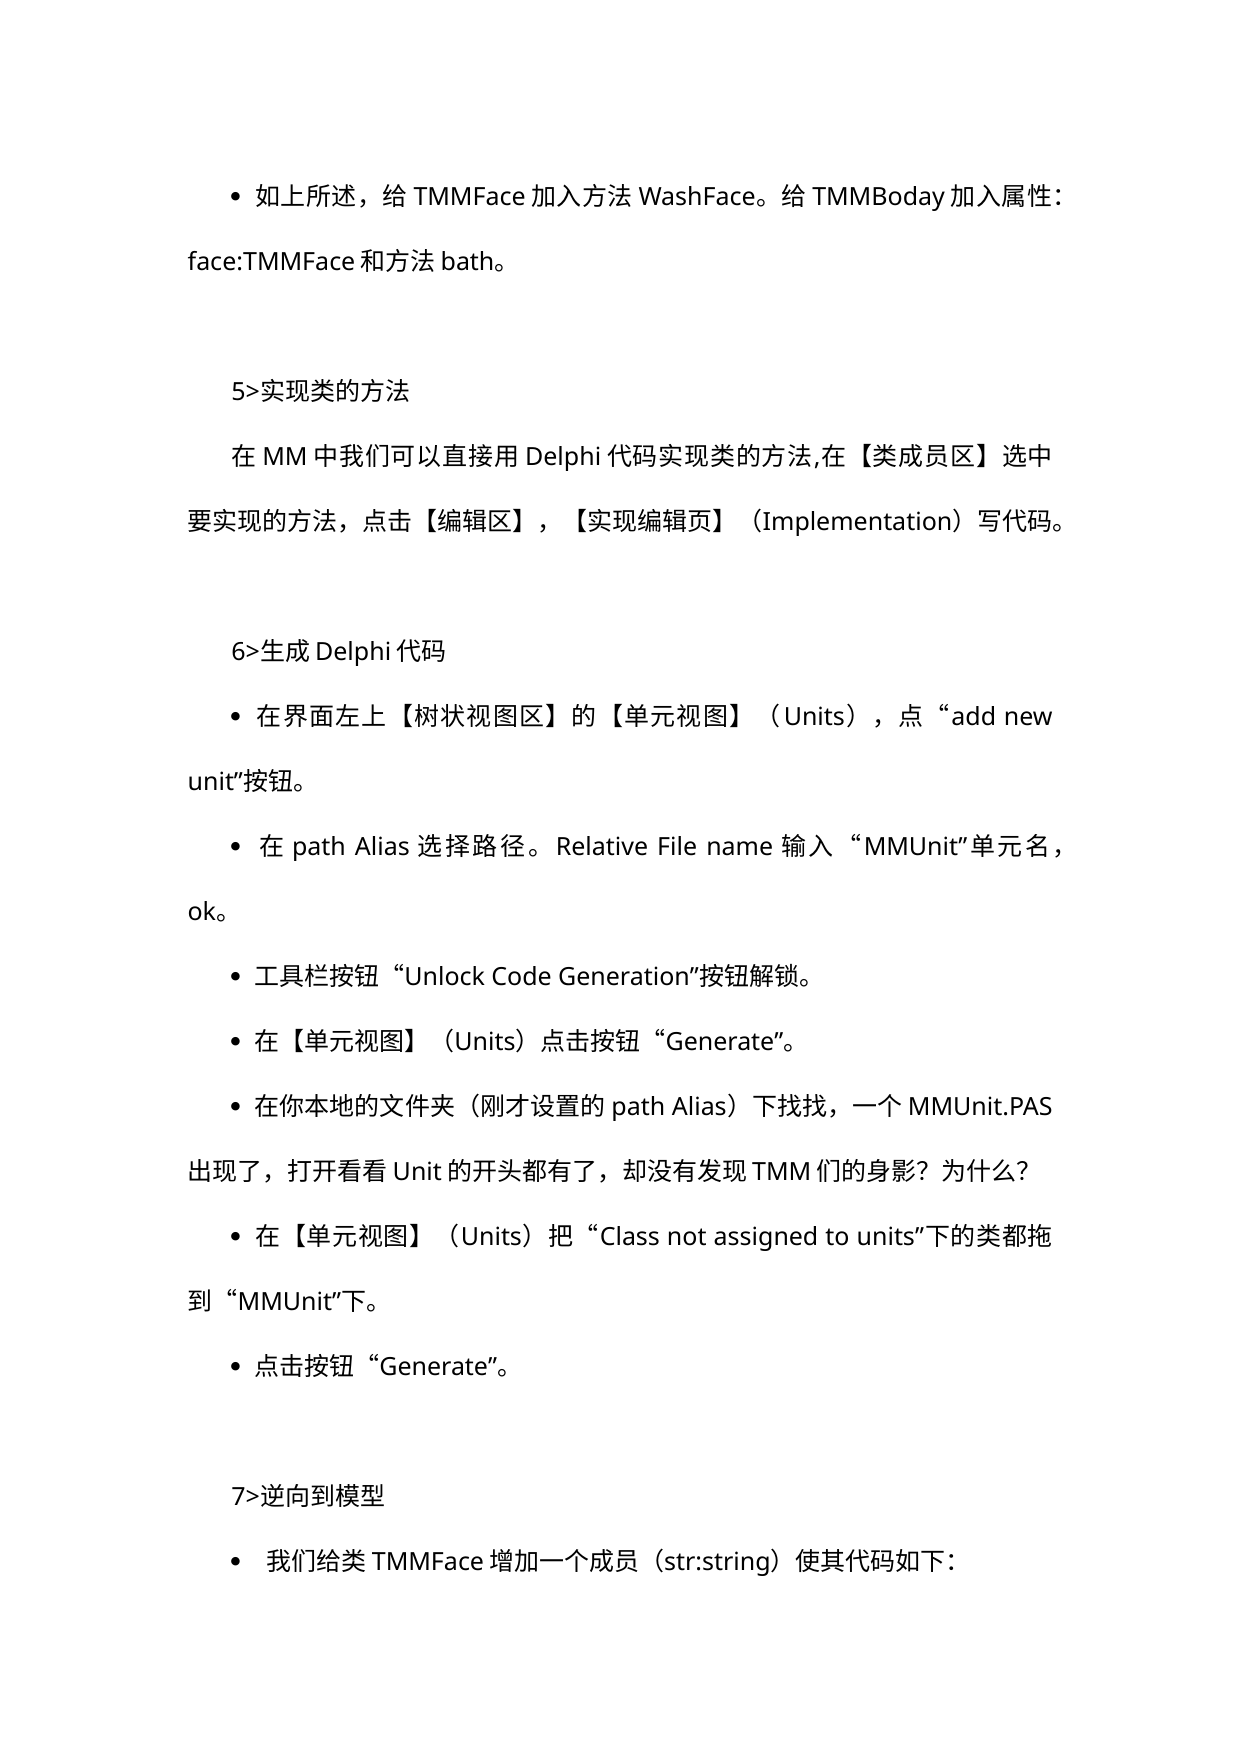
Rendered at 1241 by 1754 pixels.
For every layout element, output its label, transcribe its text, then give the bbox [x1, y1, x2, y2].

list · 在【单元视图】（Units）点击按钮“Generate”。 [187, 1007, 1053, 1072]
list 6>生成Delphi代码 [187, 617, 1053, 682]
text · 如上所述，给TMMFace加入方法WashFace。给TMMBoday加入属性：face:TMMFace和方法bath。 [187, 162, 1053, 292]
list · 在path Alias选择路径。Relative File name输入“MMUnit”单元名，ok。 [187, 812, 1053, 942]
list · 在界面左上【树状视图区】的【单元视图】（Units），点“add new unit”按钮。 [187, 682, 1053, 812]
list · 在【单元视图】（Units）把“Class not assigned to units”下的类都拖到“MMUnit”下。 [187, 1202, 1053, 1332]
list · 工具栏按钮“Unlock Code Generation”按钮解锁。 [187, 942, 1053, 1007]
list · 我们给类TMMFace增加一个成员（str:string）使其代码如下： [187, 1527, 1053, 1592]
list · 在你本地的文件夹（刚才设置的path Alias）下找找，一个MMUnit.PAS出现了，打开看看Unit的开头都有了，却没有发现TMM们的身影？为什么？ [187, 1072, 1053, 1202]
list 在MM中我们可以直接用Delphi代码实现类的方法,在【类成员区】选中要实现的方法，点击【编辑区】，【实现编辑页】（Implementation）写代码。 [187, 422, 1053, 552]
list 实现类的方法 [187, 357, 1053, 422]
list · 点击按钮“Generate”。 [187, 1332, 1053, 1397]
list 7>逆向到模型 [187, 1462, 1053, 1527]
